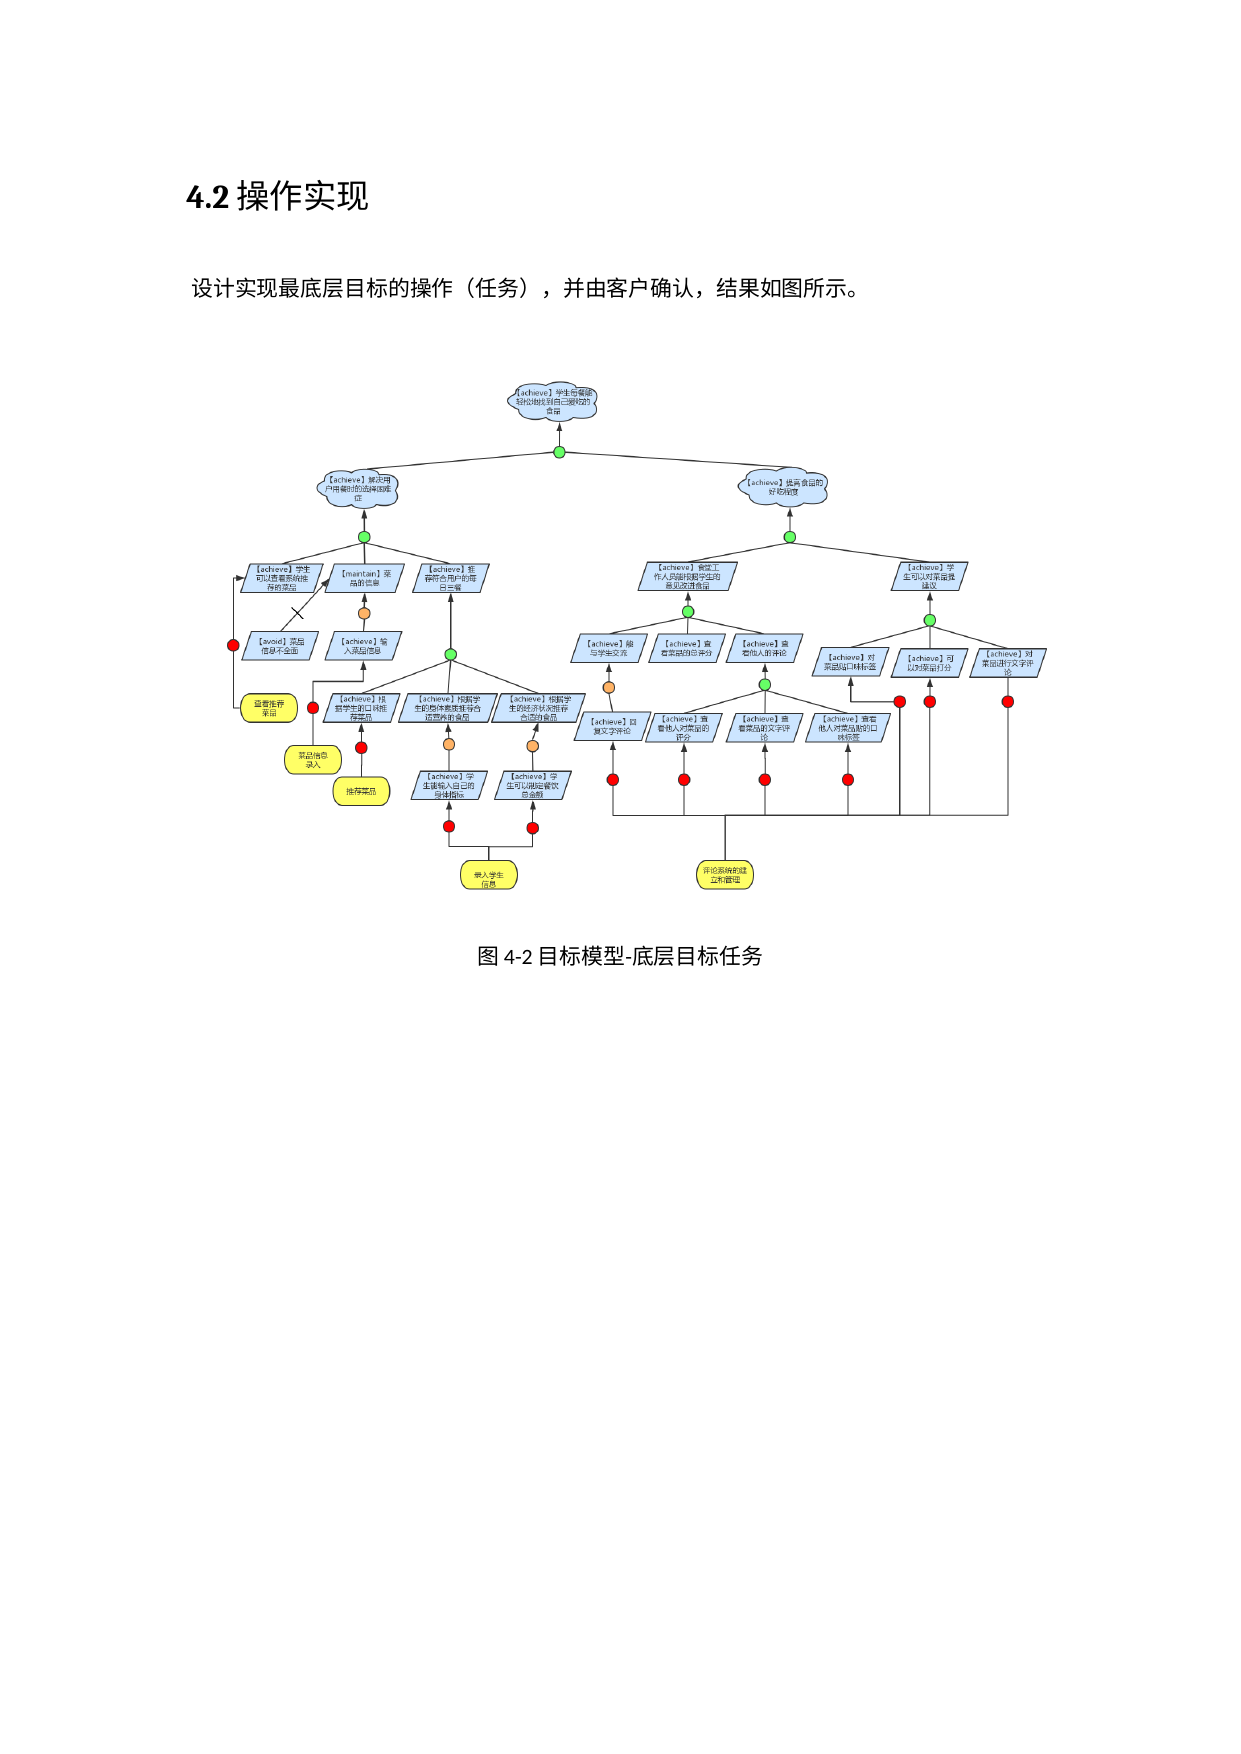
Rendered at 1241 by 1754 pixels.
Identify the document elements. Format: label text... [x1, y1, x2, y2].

subtitle 4.2 操作实现 [186, 162, 1053, 227]
picture [200, 354, 1064, 907]
text 设计实现最底层目标的操作（任务），并由客户确认，结果如图所示。 [186, 271, 1053, 303]
